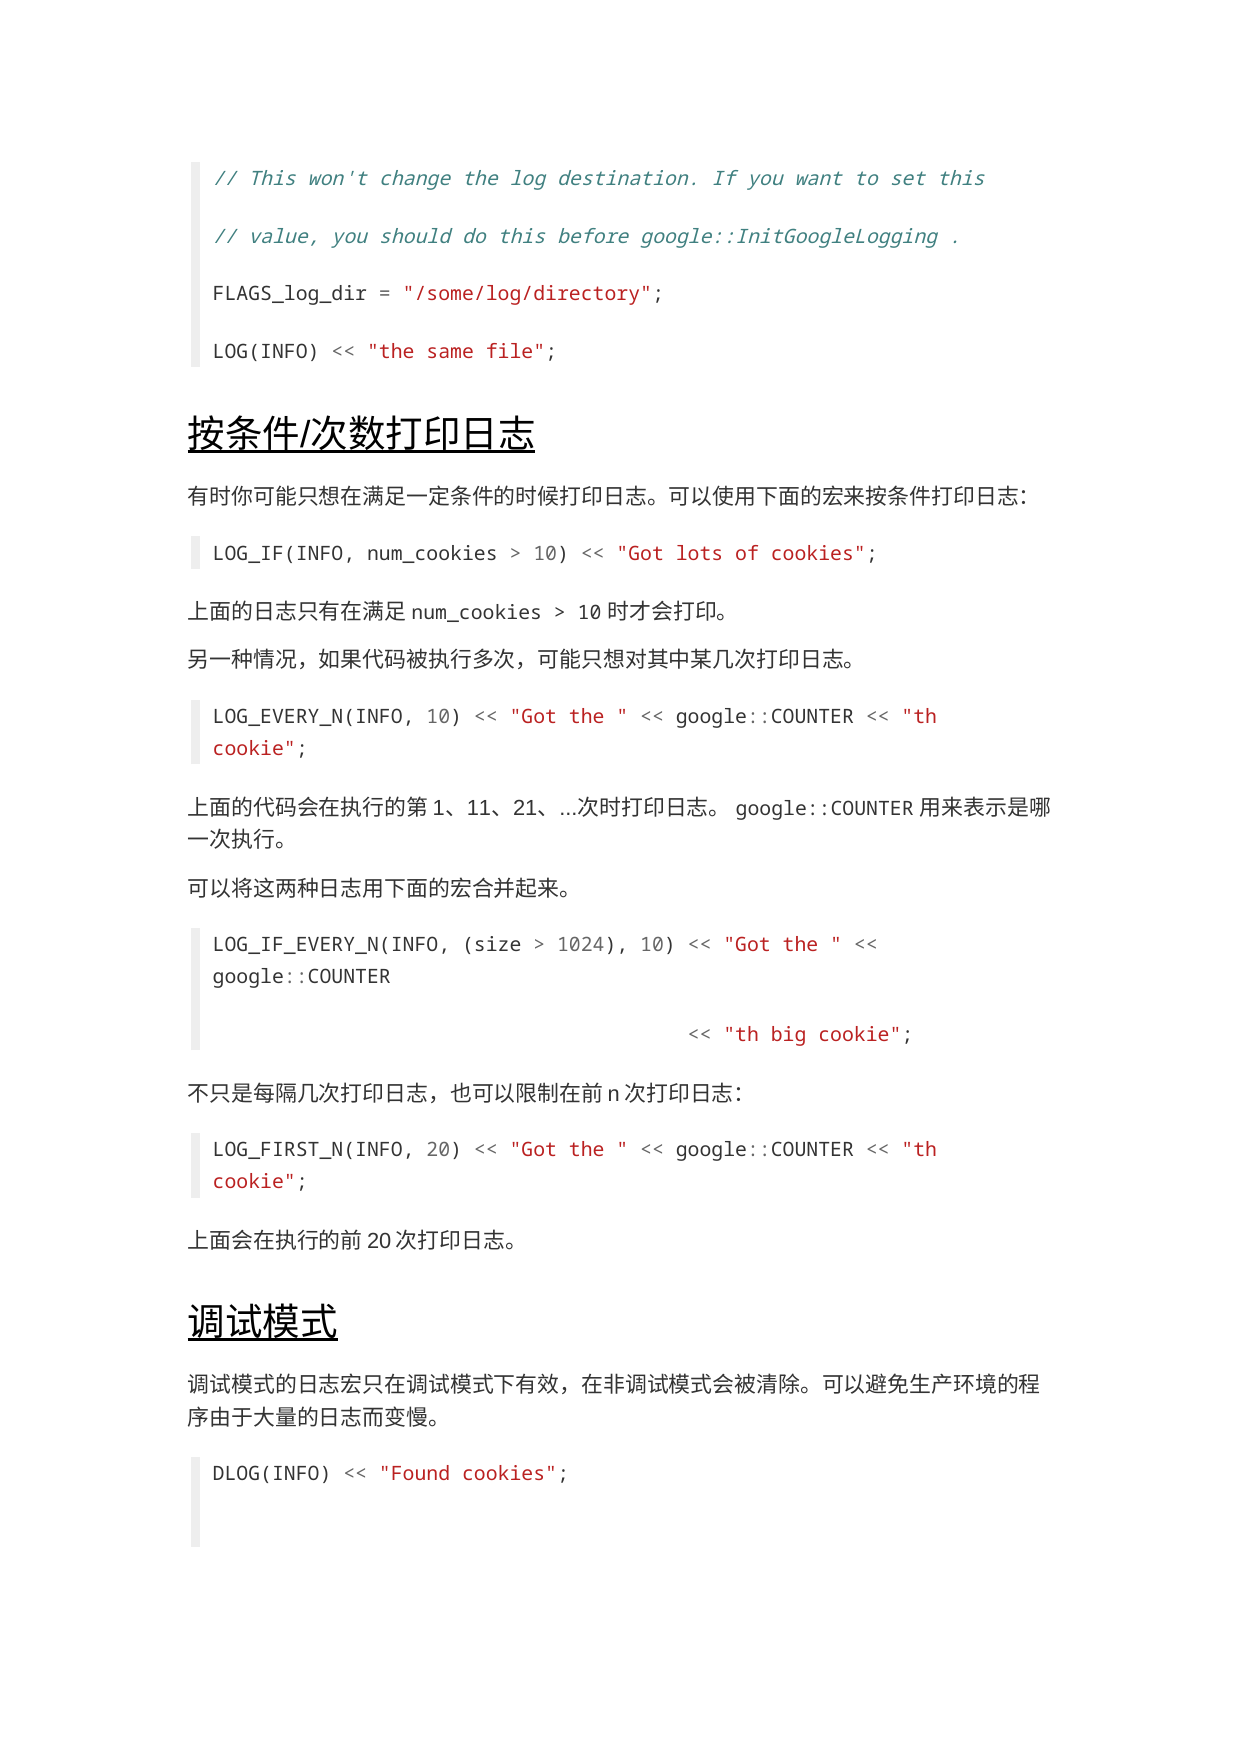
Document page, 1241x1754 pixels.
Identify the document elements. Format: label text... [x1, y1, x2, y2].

text 按条件/次数打印日志 [187, 398, 1053, 463]
text DLOG(INFO) << "Found cookies"; [200, 1457, 1028, 1489]
text 另一种情况，如果代码被执行多次，可能只想对其中某几次打印日志。 [187, 642, 1053, 674]
text 调试模式 [187, 1286, 1053, 1351]
text 不只是每隔几次打印日志，也可以限制在前n次打印日志： [187, 1075, 1053, 1108]
text 上面的代码会在执行的第1、11、21、...次时打印日志。 google::COUNTER 用来表示是哪一次执行。 [187, 789, 1053, 854]
text FLAGS_log_dir = "/some/log/directory"; [200, 277, 1028, 309]
text LOG_FIRST_N(INFO, 20) << "Got the " << google::COUNTER << "th cookie"; [200, 1133, 1028, 1198]
text 有时你可能只想在满足一定条件的时候打印日志。可以使用下面的宏来按条件打印日志： [187, 479, 1053, 511]
text LOG_IF(INFO, num_cookies > 10) << "Got lots of cookies"; [200, 536, 1028, 569]
text LOG_EVERY_N(INFO, 10) << "Got the " << google::COUNTER << "th cookie"; [191, 699, 1028, 764]
text 上面会在执行的前20次打印日志。 [187, 1223, 1053, 1255]
text << "th big cookie"; [200, 1018, 1028, 1050]
text 上面的日志只有在满足 num_cookies > 10 时才会打印。 [187, 594, 1053, 626]
text // This won't change the log destination. If you want to set this [200, 162, 1028, 194]
text // value, you should do this before google::InitGoogleLogging . [200, 219, 1028, 252]
text LOG_IF_EVERY_N(INFO, (size > 1024), 10) << "Got the " << google::COUNTER [200, 928, 1028, 993]
text LOG(INFO) << "the same file"; [200, 334, 1028, 367]
text 可以将这两种日志用下面的宏合并起来。 [187, 870, 1053, 903]
text 调试模式的日志宏只在调试模式下有效，在非调试模式会被清除。可以避免生产环境的程序由于大量的日志而变慢。 [187, 1367, 1053, 1432]
